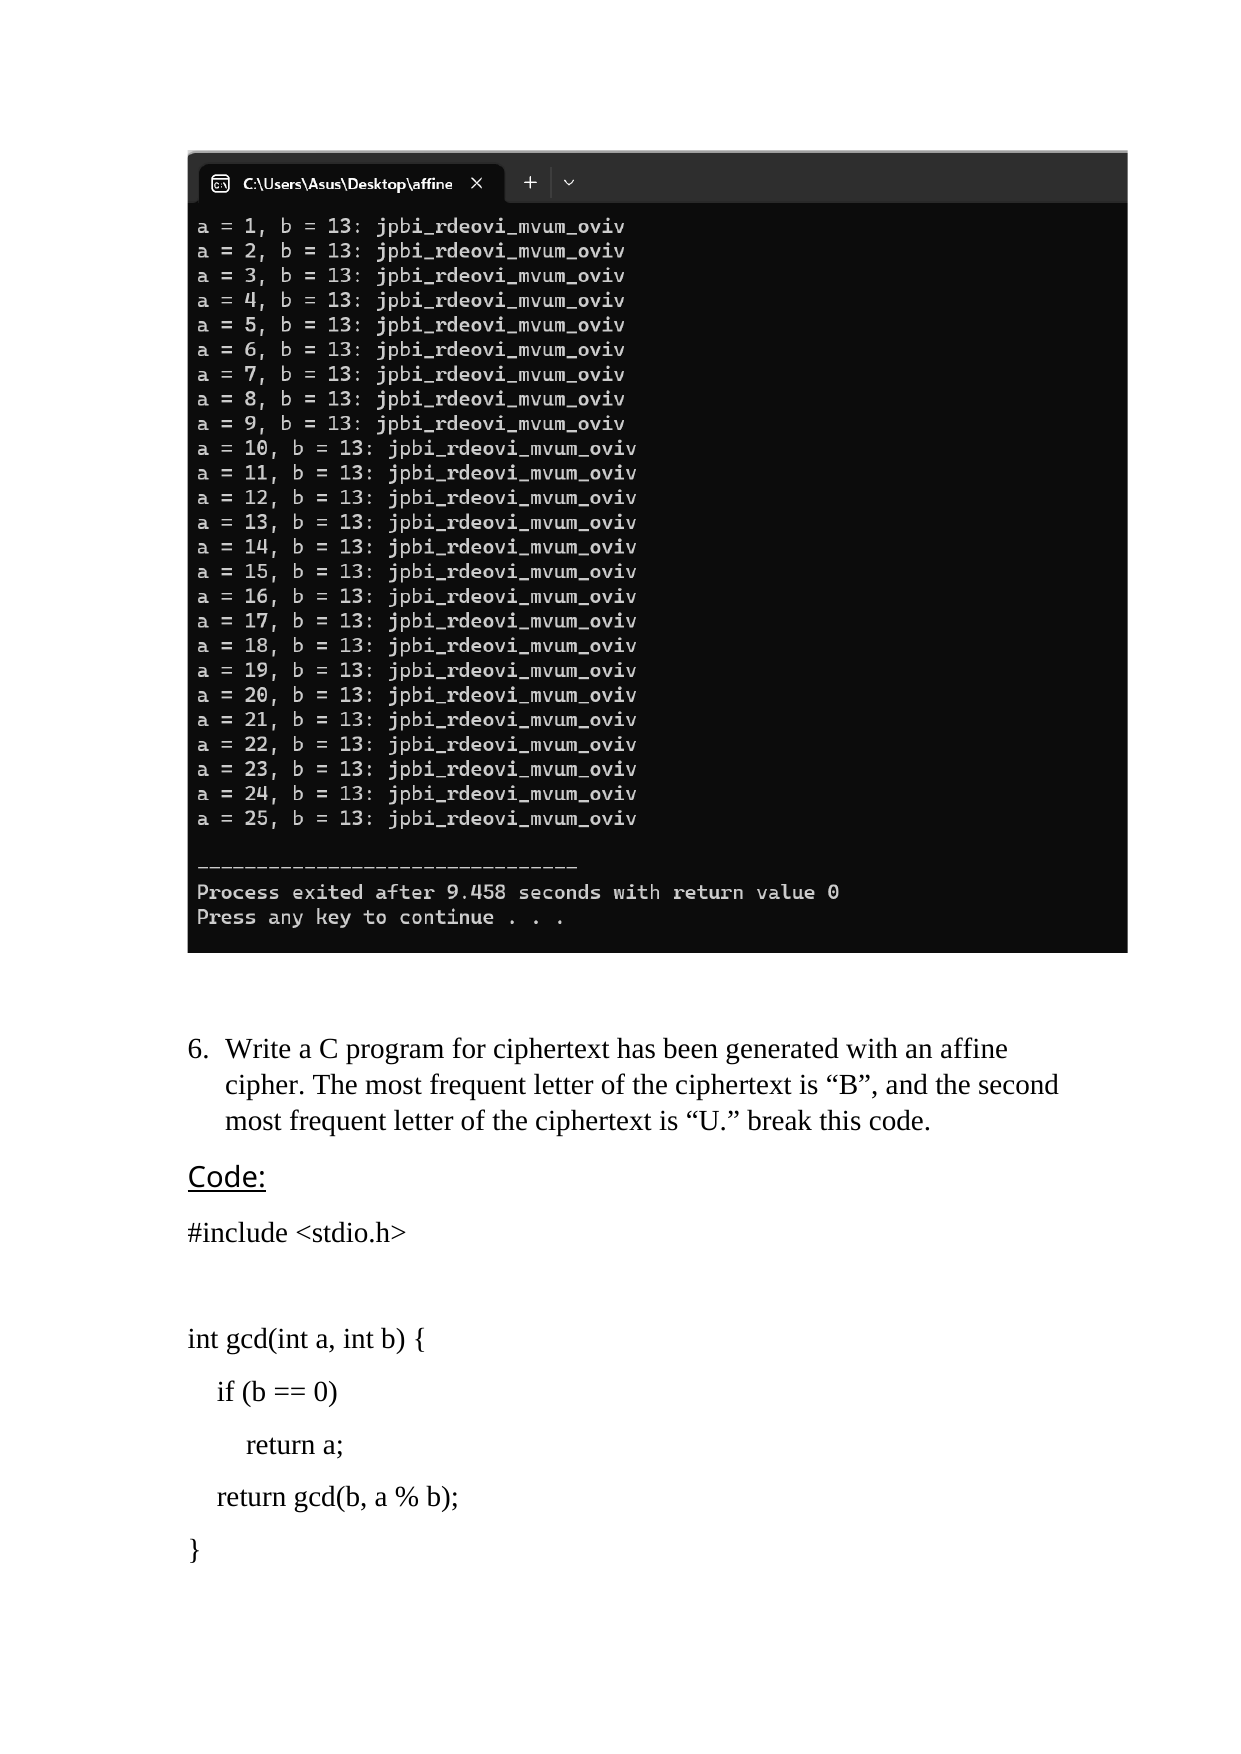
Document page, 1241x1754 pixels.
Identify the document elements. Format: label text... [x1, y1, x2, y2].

list Write a C program for ciphertext has been generated with an affine cipher. The most frequent letter of the ciphertext is “B”, and the second most frequent letter of the ciphertext is “U.” break this code. [187, 1031, 1090, 1137]
text return a; [187, 1427, 1090, 1460]
text #include <stdio.h> [187, 1216, 1090, 1249]
text return gcd(b, a % b); [187, 1479, 1090, 1513]
picture [187, 150, 1128, 953]
text int gcd(int a, int b) { [187, 1321, 1090, 1355]
text } [187, 1532, 1090, 1566]
text if (b == 0) [187, 1374, 1090, 1407]
text Code: [187, 1156, 1090, 1196]
